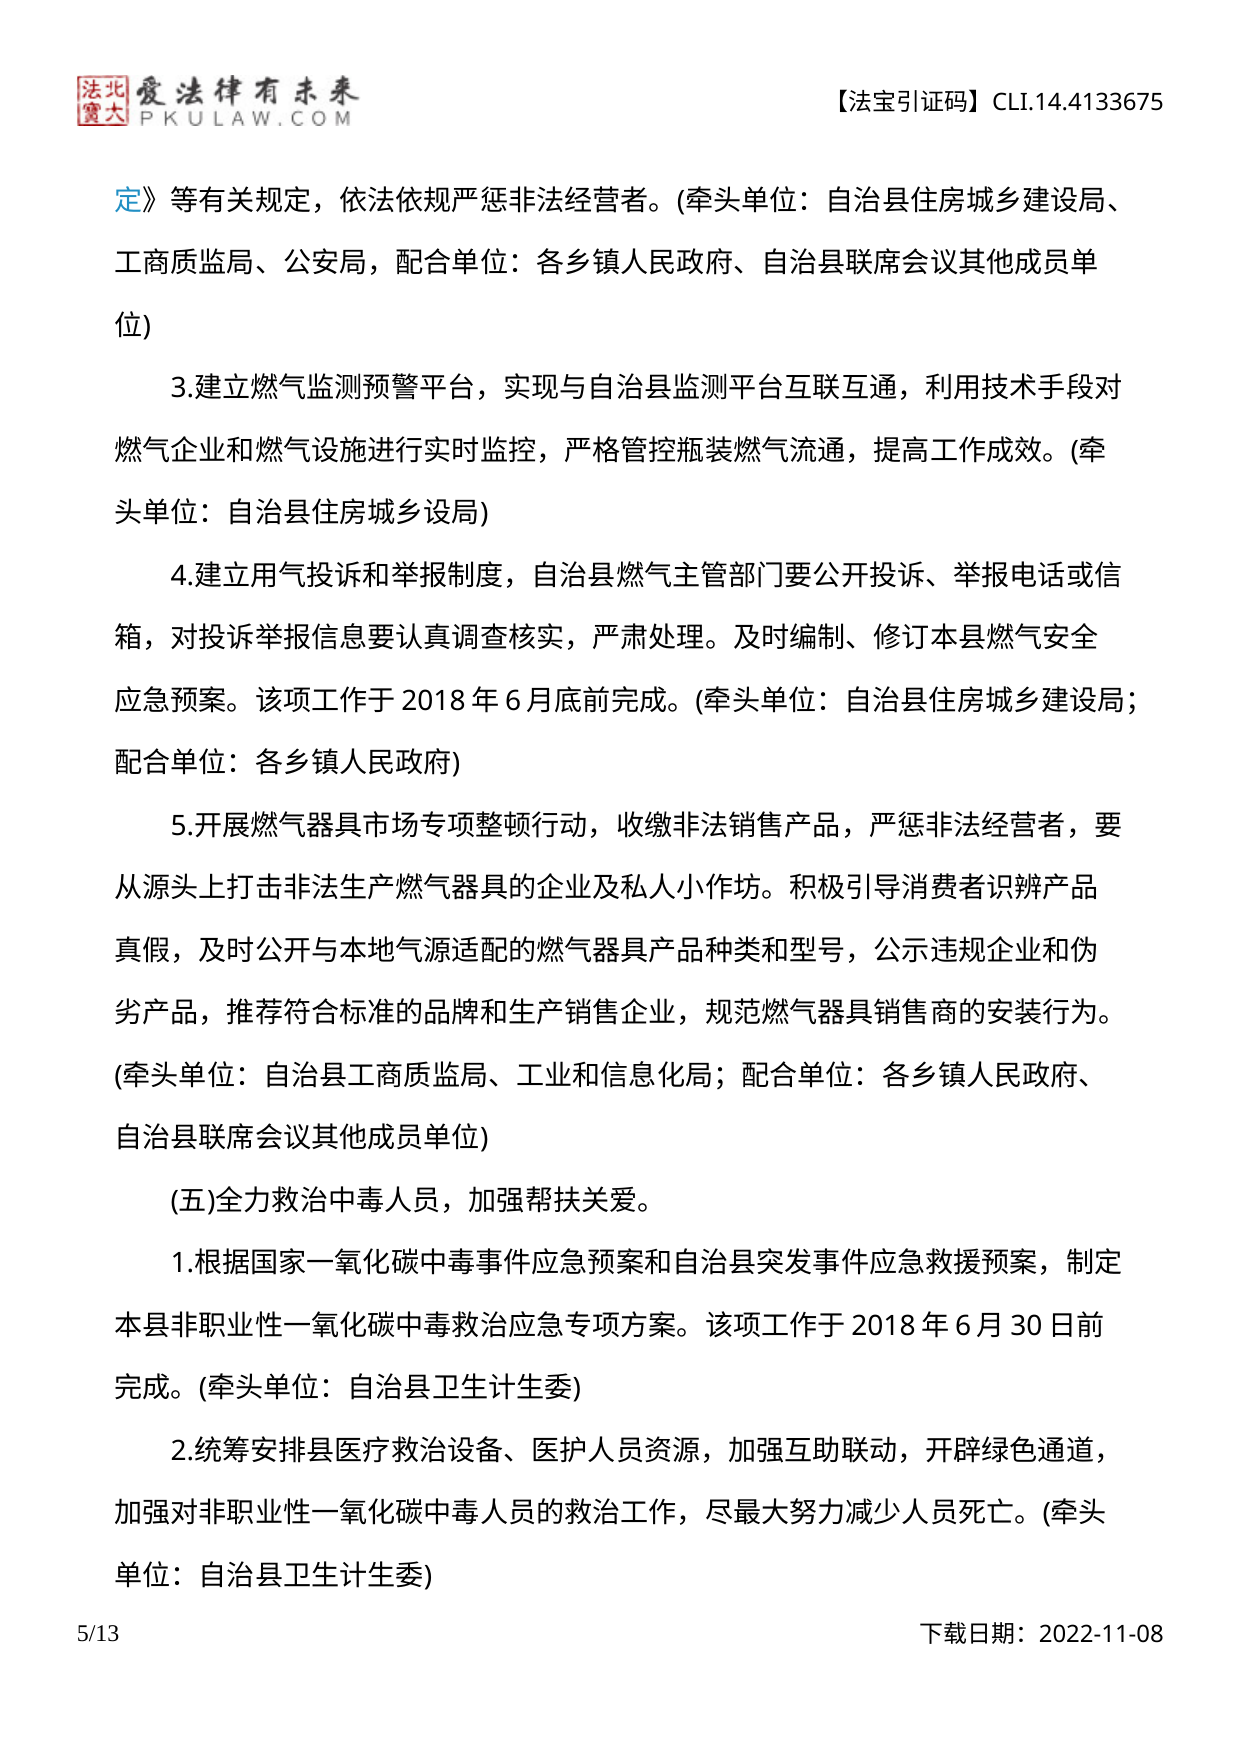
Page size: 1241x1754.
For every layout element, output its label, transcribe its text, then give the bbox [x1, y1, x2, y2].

text 5.开展燃气器具市场专项整顿行动，收缴非法销售产品，严惩非法经营者，要从源头上打击非法生产燃气器具的企业及私人小作坊。积极引导消费者识辨产品真假，及时公开与本地气源适配的燃气器具产品种类和型号，公示违规企业和伪劣产品，推荐符合标准的品牌和生产销售企业，规范燃气器具销售商的安装行为。(牵头单位：自治县工商质监局、工业和信息化局；配合单位：各乡镇人民政府、自治县联席会议其他成员单位) [114, 781, 1126, 1156]
picture [76, 75, 361, 126]
text (五)全力救治中毒人员，加强帮扶关爱。 [114, 1156, 1126, 1218]
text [114, 156, 1126, 343]
text 1.根据国家一氧化碳中毒事件应急预案和自治县突发事件应急救援预案，制定本县非职业性一氧化碳中毒救治应急专项方案。该项工作于2018年6月30日前完成。(牵头单位：自治县卫生计生委) [114, 1218, 1126, 1406]
text 2.统筹安排县医疗救治设备、医护人员资源，加强互助联动，开辟绿色通道，加强对非职业性一氧化碳中毒人员的救治工作，尽最大努力减少人员死亡。(牵头单位：自治县卫生计生委) [114, 1406, 1126, 1593]
text 4.建立用气投诉和举报制度，自治县燃气主管部门要公开投诉、举报电话或信箱，对投诉举报信息要认真调查核实，严肃处理。及时编制、修订本县燃气安全应急预案。该项工作于2018年6月底前完成。(牵头单位：自治县住房城乡建设局；配合单位：各乡镇人民政府) [114, 531, 1126, 781]
text 3.建立燃气监测预警平台，实现与自治县监测平台互联互通，利用技术手段对燃气企业和燃气设施进行实时监控，严格管控瓶装燃气流通，提高工作成效。(牵头单位：自治县住房城乡设局) [114, 343, 1126, 531]
